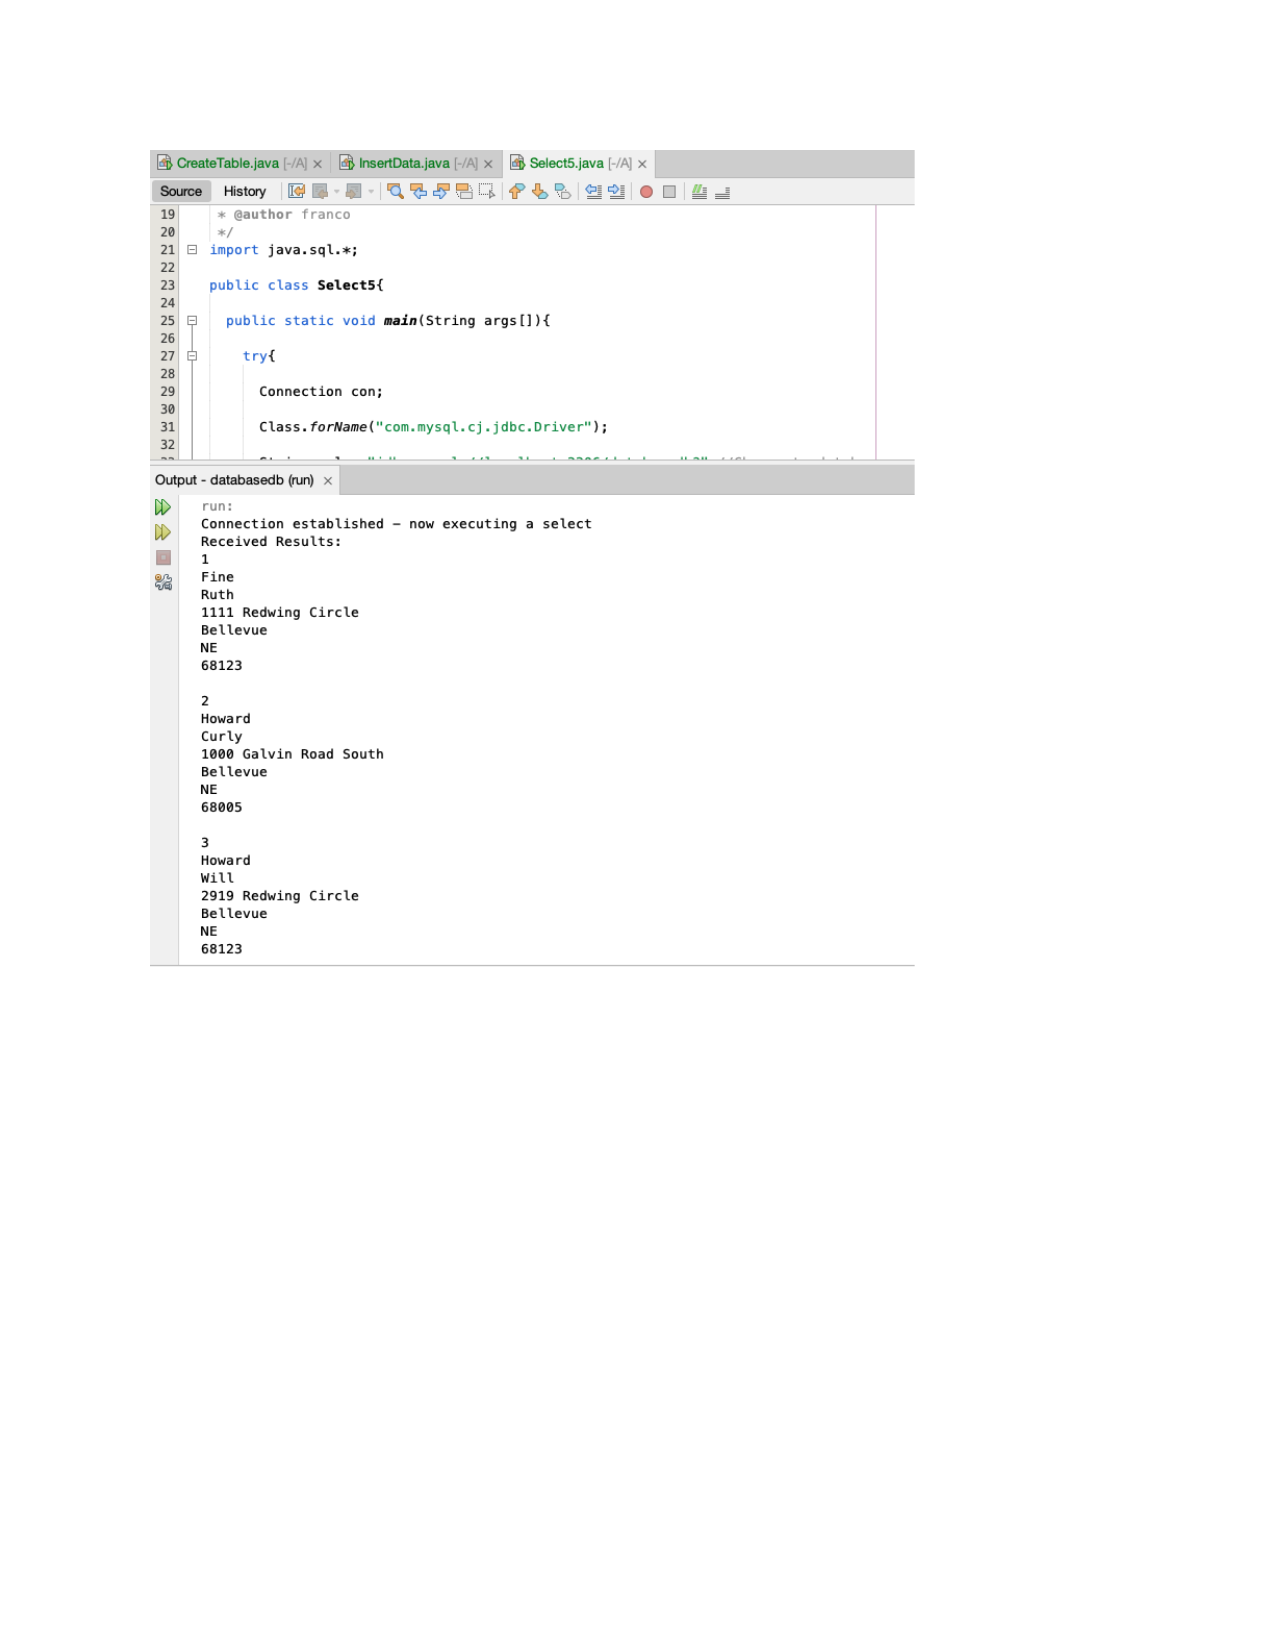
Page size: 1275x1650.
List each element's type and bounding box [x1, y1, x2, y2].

picture [150, 150, 915, 967]
